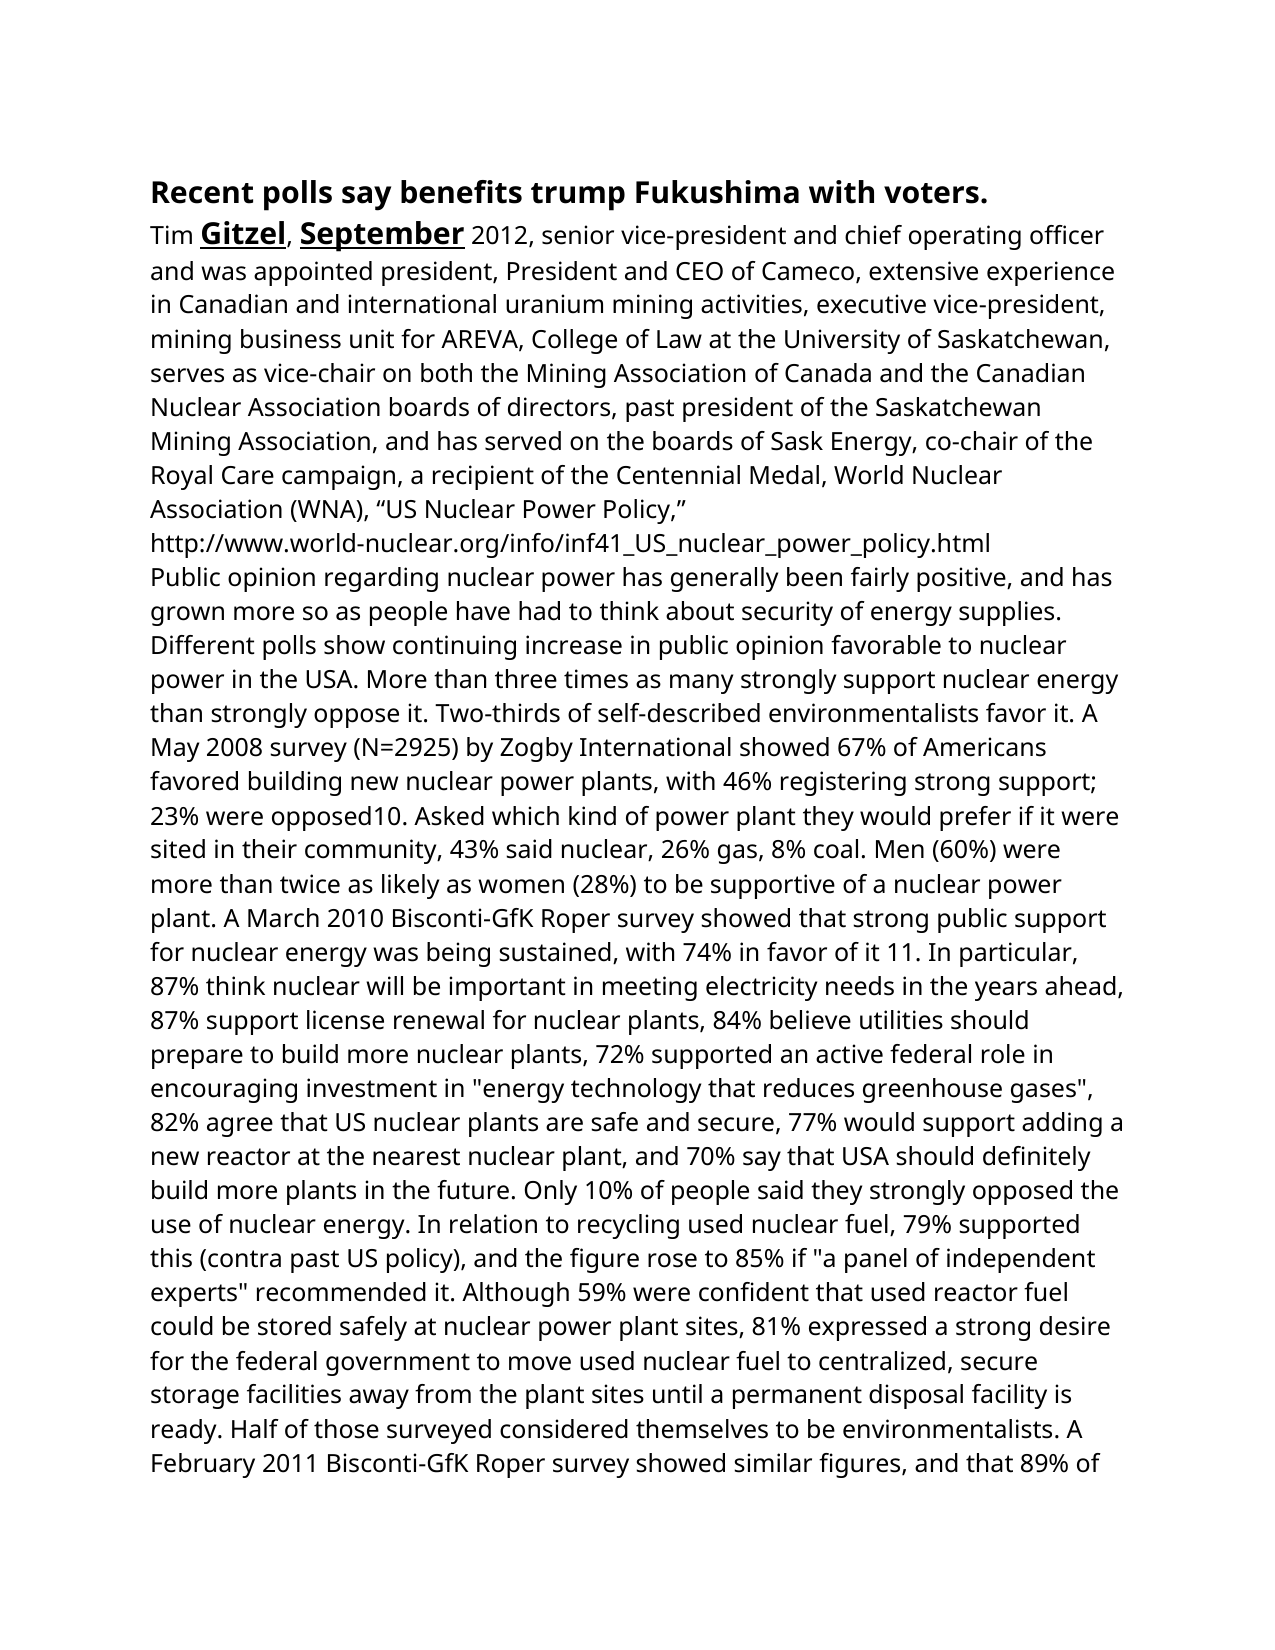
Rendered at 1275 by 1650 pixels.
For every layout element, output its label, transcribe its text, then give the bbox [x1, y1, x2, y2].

text Tim Gitzel, September 2012, senior vice-president and chief operating officer and was appointed president, President and CEO of Cameco, extensive experience in Canadian and international uranium mining activities, executive vice-president, mining business unit for AREVA, College of Law at the University of Saskatchewan, serves as vice-chair on both the Mining Association of Canada and the Canadian Nuclear Association boards of directors, past president of the Saskatchewan Mining Association, and has served on the boards of Sask Energy, co-chair of the Royal Care campaign, a recipient of the Centennial Medal, World Nuclear Association (WNA), “US Nuclear Power Policy,” http://www.world-nuclear.org/info/inf41_US_nuclear_power_policy.html [150, 212, 1125, 560]
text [150, 560, 1125, 1479]
subtitle Recent polls say benefits trump Fukushima with voters. [150, 171, 1125, 212]
